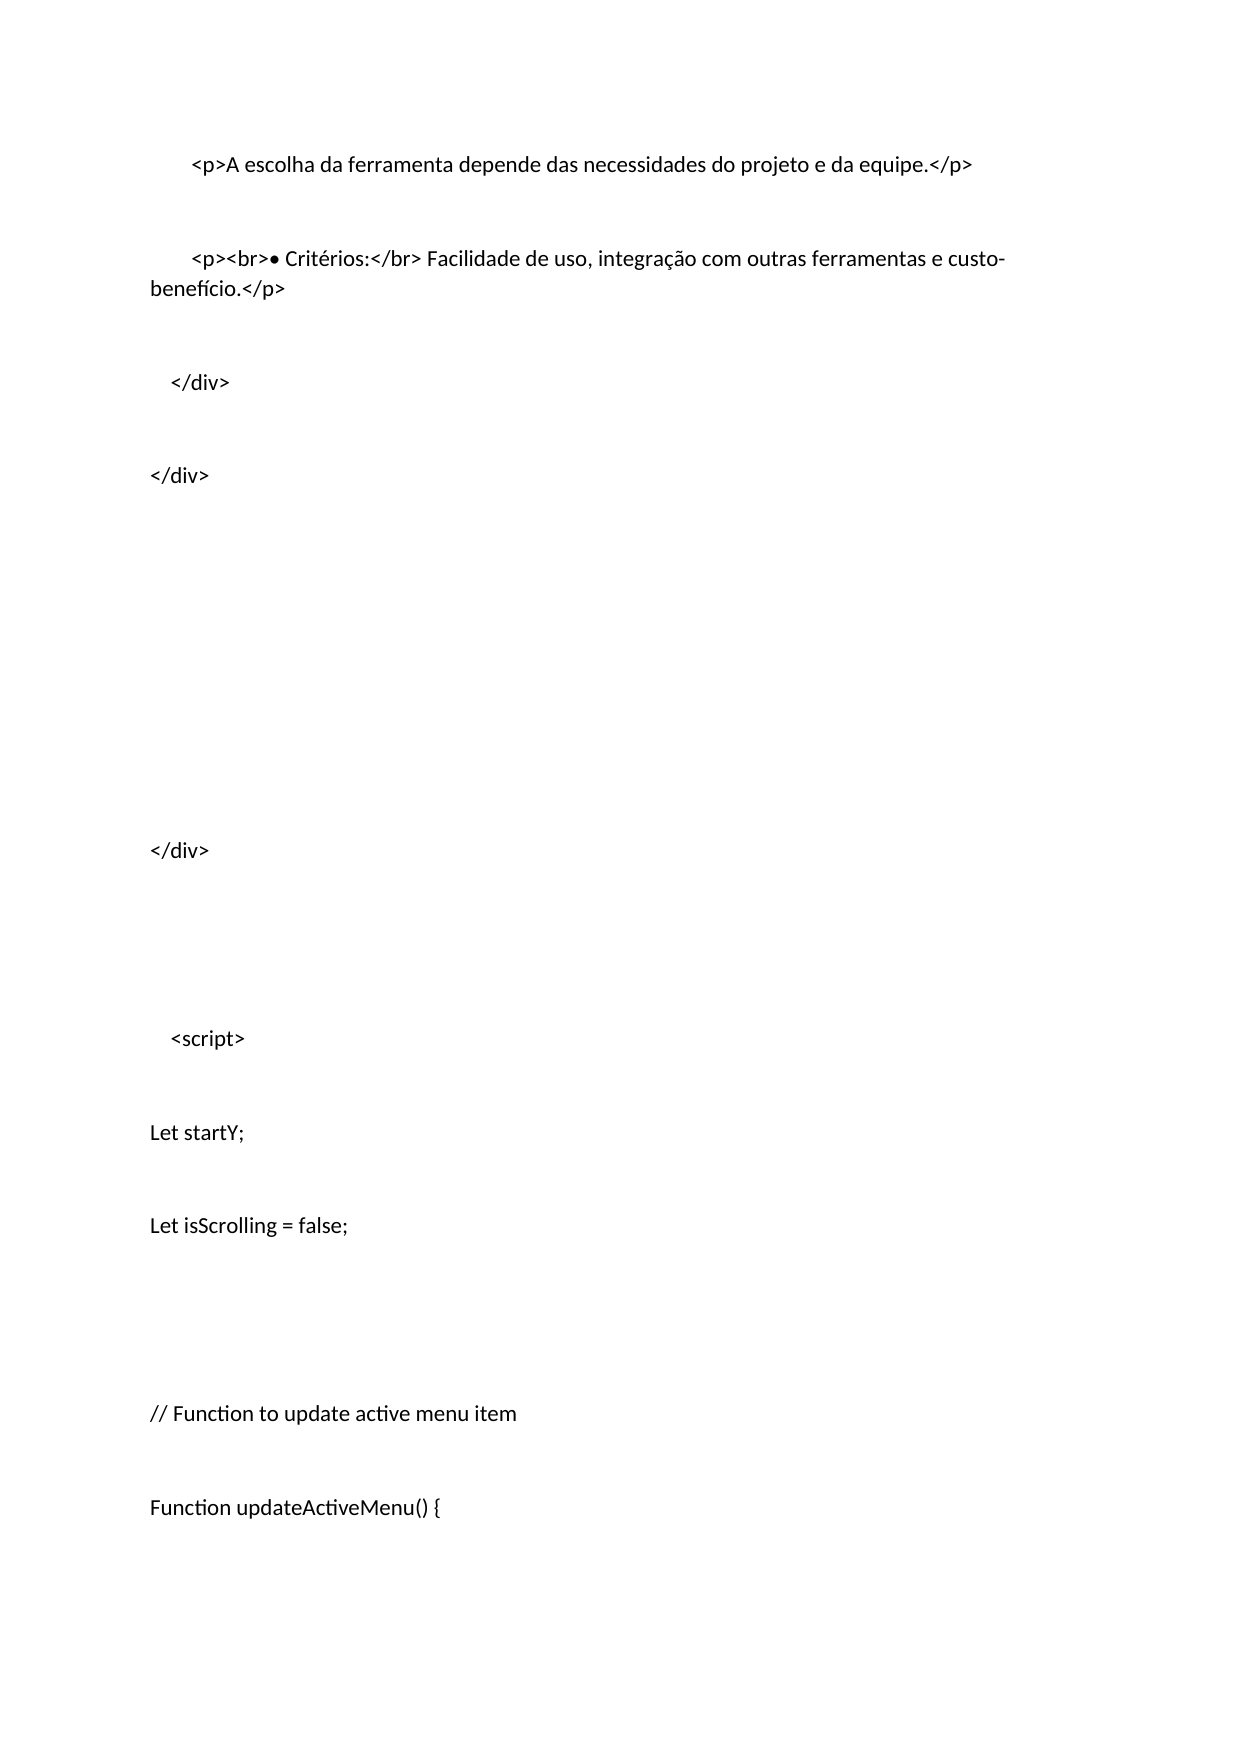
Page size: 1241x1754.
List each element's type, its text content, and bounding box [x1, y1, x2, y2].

text <p><br>• Critérios:</br> Facilidade de uso, integração com outras ferramentas e custo-benefício.</p> [150, 244, 1090, 302]
text <p>A escolha da ferramenta depende das necessidades do projeto e da equipe.</p> [150, 150, 1090, 178]
text // Function to update active menu item [150, 1399, 1090, 1427]
text </div> [150, 461, 1090, 489]
text Let isScrolling = false; [150, 1211, 1090, 1239]
text Function updateActiveMenu() { [150, 1493, 1090, 1521]
text <script> [150, 1024, 1090, 1052]
text </div> [150, 368, 1090, 396]
text </div> [150, 836, 1090, 864]
text Let startY; [150, 1118, 1090, 1146]
